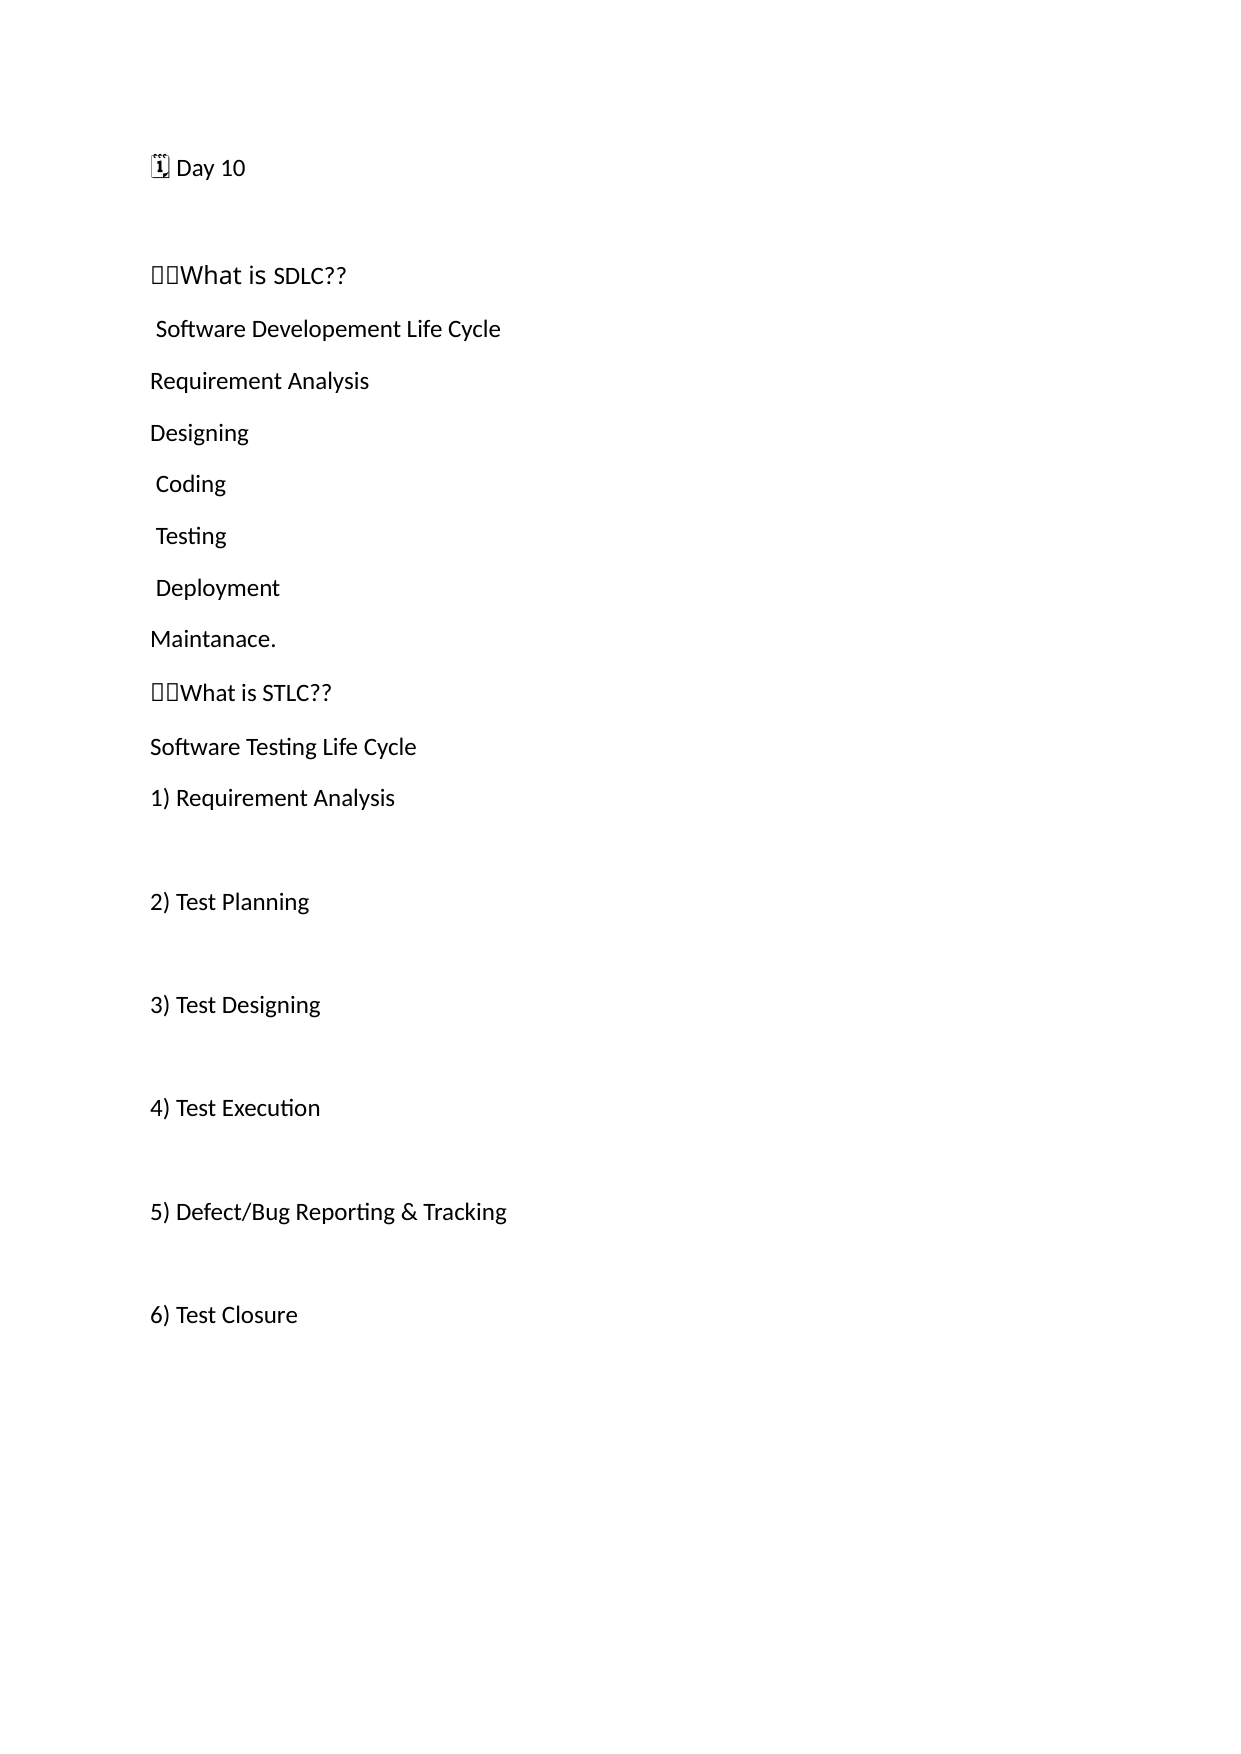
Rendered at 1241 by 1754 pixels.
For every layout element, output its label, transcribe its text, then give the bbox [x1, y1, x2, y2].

text 6) Test Closure [150, 1299, 1090, 1330]
text 5) Defect/Bug Reporting & Tracking [150, 1196, 1090, 1226]
text 🗓️ Day 10 [150, 150, 1090, 184]
text Software Developement Life Cycle [150, 313, 1090, 344]
text 2) Test Planning [150, 886, 1090, 916]
text Software Testing Life Cycle [150, 731, 1090, 761]
text 3) Test Designing [150, 989, 1090, 1020]
text 4) Test Execution [150, 1092, 1090, 1123]
text Testing [150, 520, 1090, 551]
text Requirement Analysis [150, 365, 1090, 396]
text Deployment [150, 572, 1090, 602]
text 1) Requirement Analysis [150, 782, 1090, 813]
text Maintanace. [150, 623, 1090, 654]
text 📌📌What is STLC?? [150, 675, 1090, 709]
text 📌📌What is SDLC?? [150, 257, 1090, 292]
text Designing [150, 417, 1090, 447]
text Coding [150, 468, 1090, 499]
